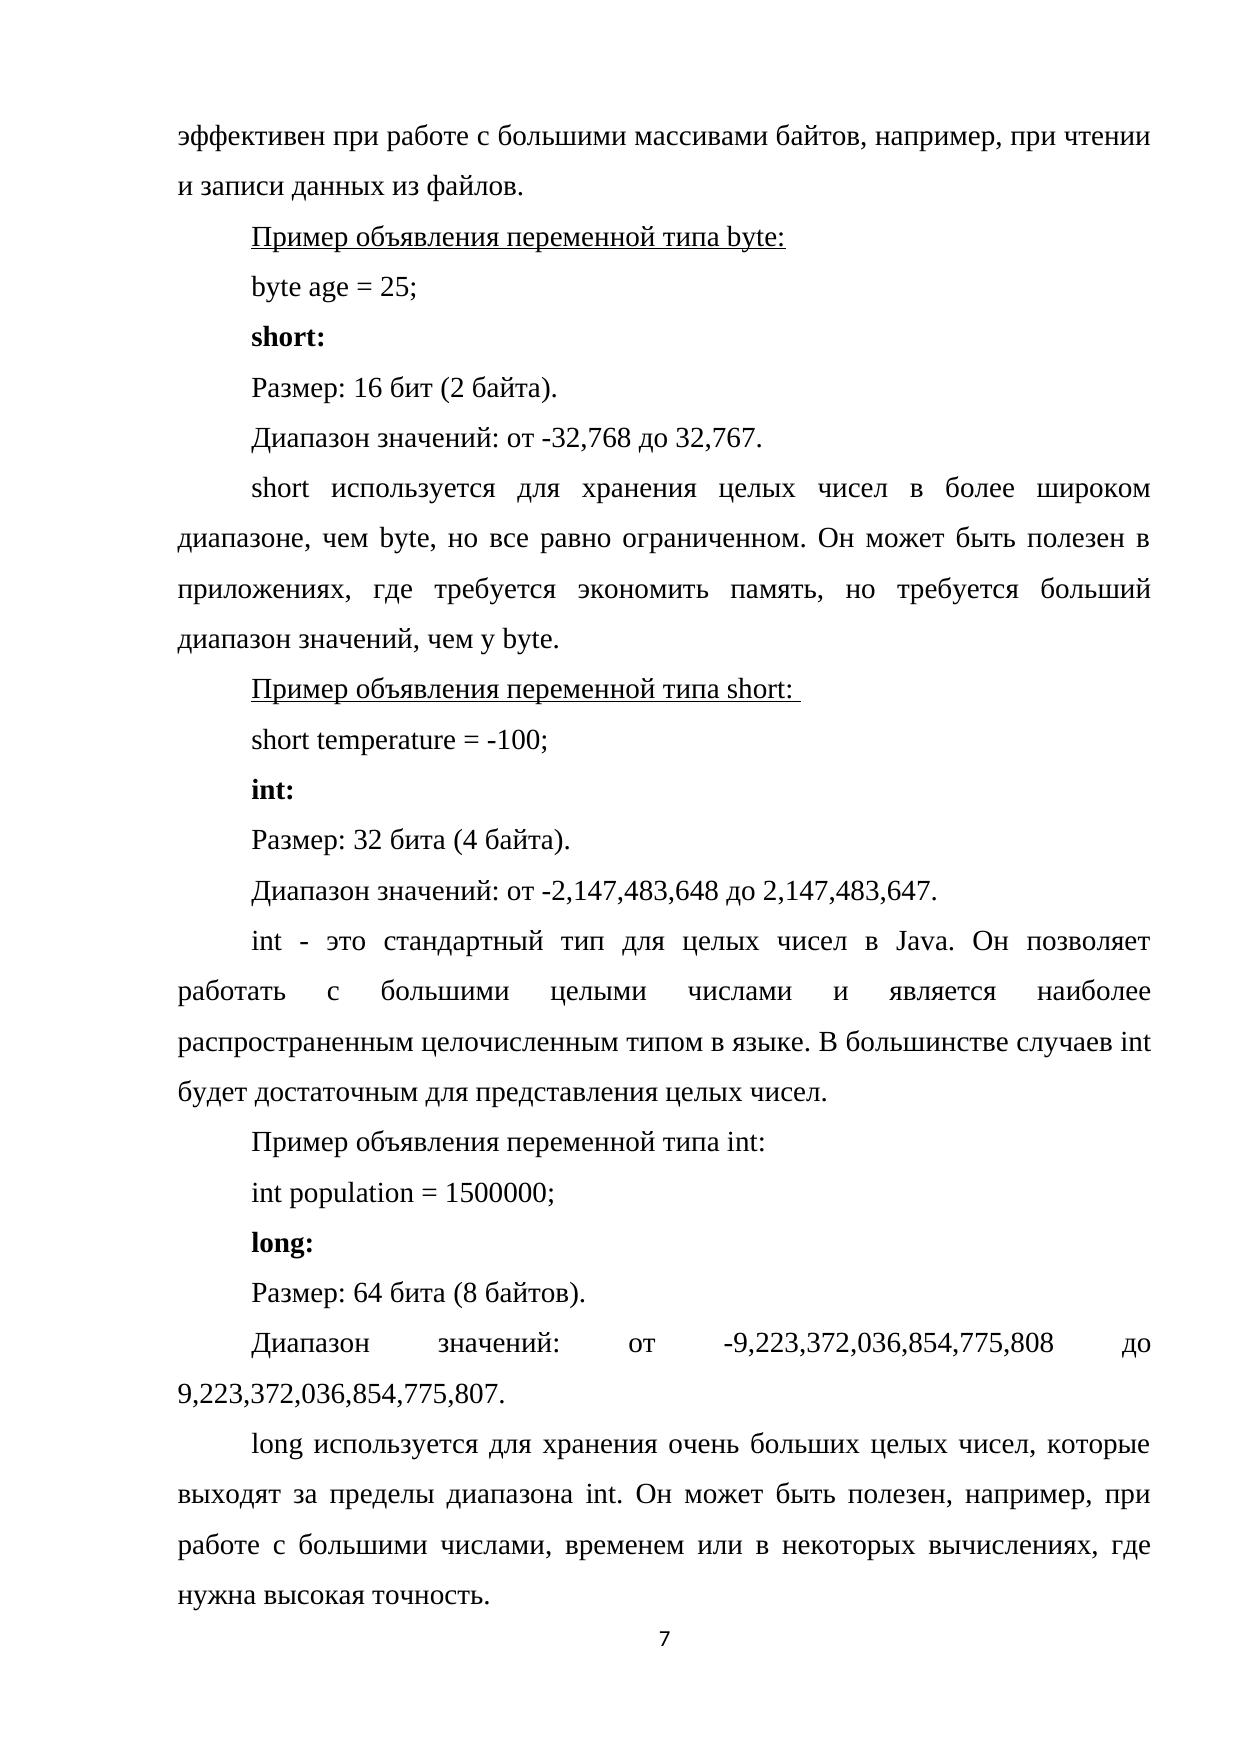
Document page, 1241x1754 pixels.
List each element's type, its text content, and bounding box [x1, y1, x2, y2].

text short используется для хранения целых чисел в более широком диапазоне, чем byte, но все равно ограниченном. Он может быть полезен в приложениях, где требуется экономить память, но требуется больший диапазон значений, чем у byte. [177, 470, 1152, 655]
text Диапазон значений: от -32,768 до 32,767. [177, 420, 1152, 453]
text Пример объявления переменной типа int: [177, 1124, 1152, 1158]
text int - это стандартный тип для целых чисел в Java. Он позволяет работать с большими целыми числами и является наиболее распространенным целочисленным типом в языке. В большинстве случаев int будет достаточным для представления целых чисел. [177, 923, 1152, 1108]
text int: [177, 772, 1152, 806]
text Размер: 32 бита (4 байта). [177, 822, 1152, 856]
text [177, 118, 1152, 202]
text short temperature = -100; [177, 722, 1152, 755]
text byte age = 25; [177, 269, 1152, 303]
text int population = 1500000; [177, 1175, 1152, 1208]
text Диапазон значений: от -9,223,372,036,854,775,808 до 9,223,372,036,854,775,807. [177, 1326, 1152, 1409]
text long используется для хранения очень больших целых чисел, которые выходят за пределы диапазона int. Он может быть полезен, например, при работе с большими числами, временем или в некоторых вычислениях, где нужна высокая точность. [177, 1426, 1152, 1611]
text Пример объявления переменной типа byte: [177, 219, 1152, 252]
text short: [177, 319, 1152, 353]
text Размер: 16 бит (2 байта). [177, 370, 1152, 403]
text Диапазон значений: от -2,147,483,648 до 2,147,483,647. [177, 873, 1152, 906]
text long: [177, 1225, 1152, 1258]
text Пример объявления переменной типа short: [177, 672, 1152, 705]
text Размер: 64 бита (8 байтов). [177, 1275, 1152, 1309]
